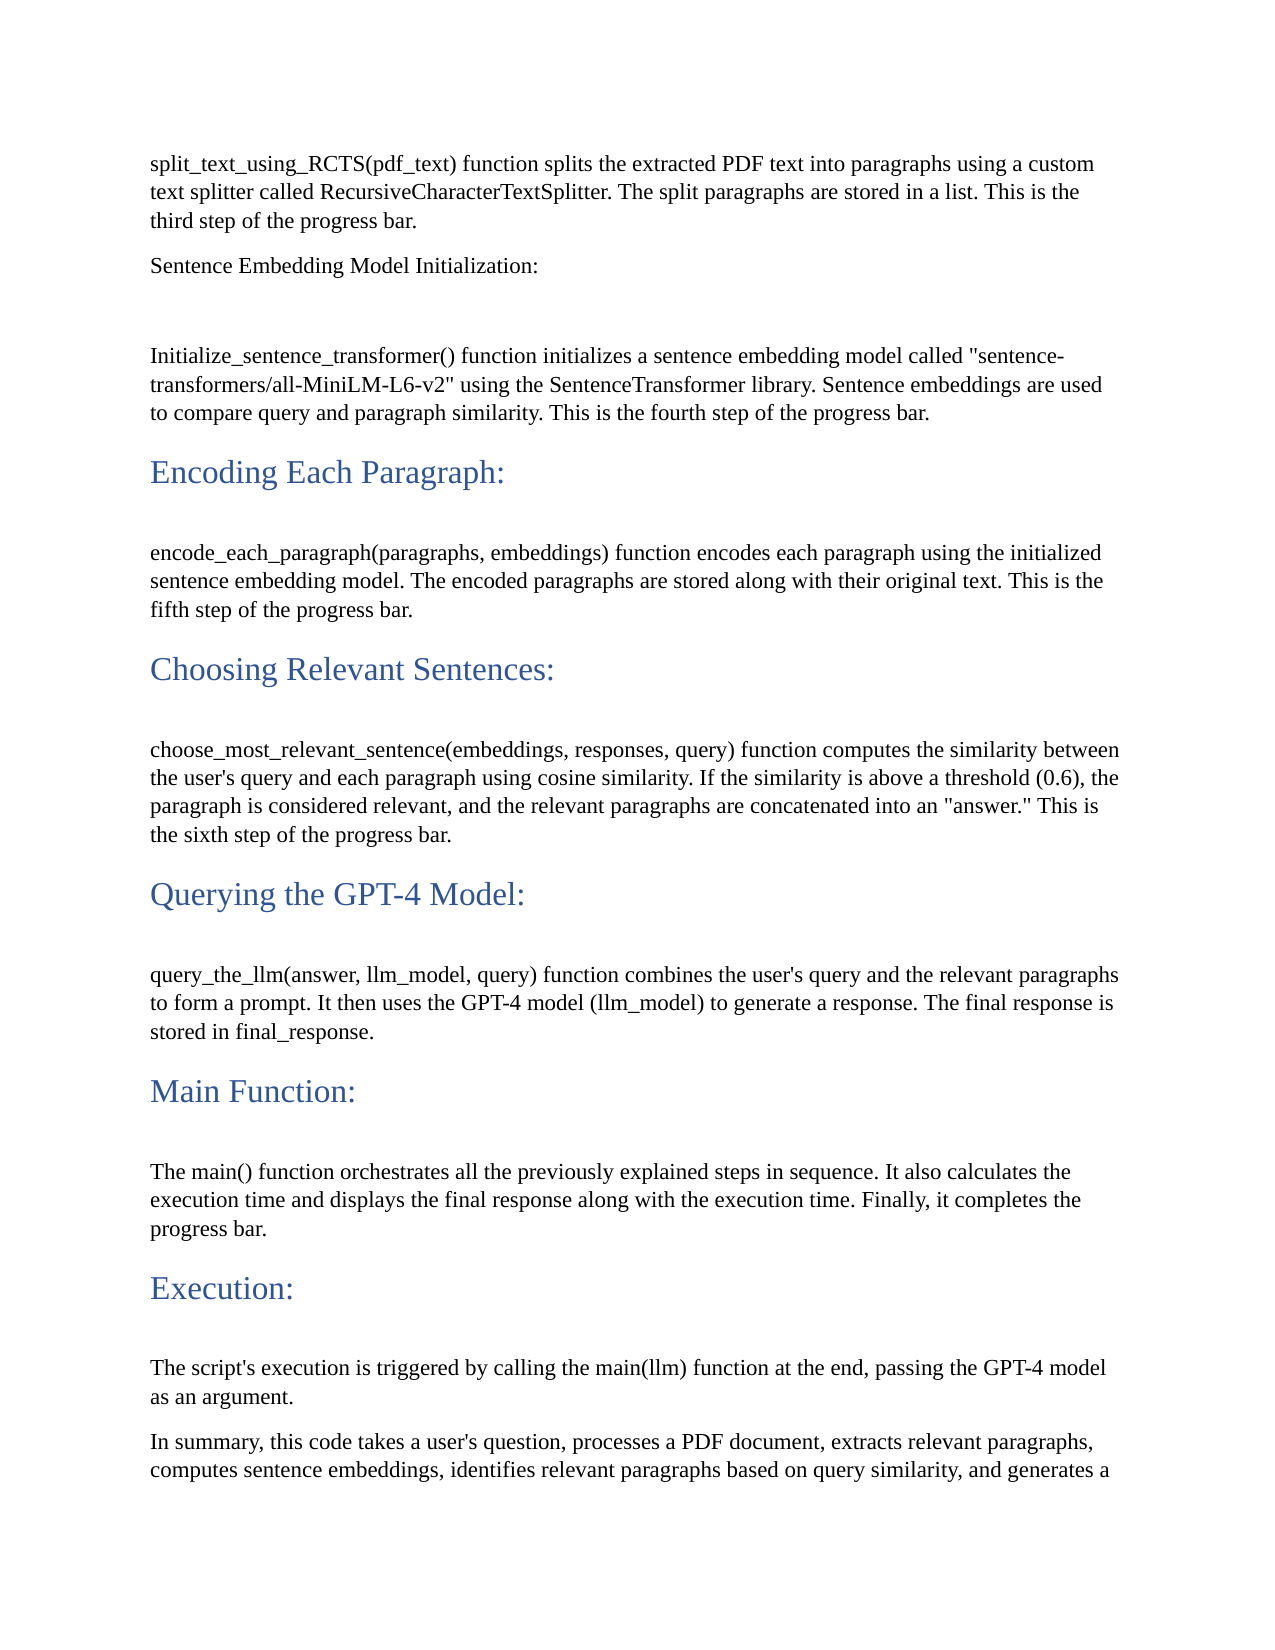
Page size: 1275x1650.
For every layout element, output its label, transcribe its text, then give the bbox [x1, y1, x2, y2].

text encode_each_paragraph(paragraphs, embeddings) function encodes each paragraph using the initialized sentence embedding model. The encoded paragraphs are stored along with their original text. This is the fifth step of the progress bar. [150, 539, 1125, 622]
text split_text_using_RCTS(pdf_text) function splits the extracted PDF text into paragraphs using a custom text splitter called RecursiveCharacterTextSplitter. The split paragraphs are stored in a list. This is the third step of the progress bar. [150, 150, 1125, 233]
subtitle Execution: [150, 1268, 1125, 1306]
subtitle Encoding Each Paragraph: [150, 452, 1125, 491]
subtitle Querying the GPT-4 Model: [150, 874, 1125, 913]
text Initialize_sentence_transformer() function initializes a sentence embedding model called "sentence-transformers/all-MiniLM-L6-v2" using the SentenceTransformer library. Sentence embeddings are used to compare query and paragraph similarity. This is the fourth step of the progress bar. [150, 342, 1125, 425]
subtitle Choosing Relevant Sentences: [150, 649, 1125, 688]
text Sentence Embedding Model Initialization: [150, 252, 1125, 278]
text choose_most_relevant_sentence(embeddings, responses, query) function computes the similarity between the user's query and each paragraph using cosine similarity. If the similarity is above a threshold (0.6), the paragraph is considered relevant, and the relevant paragraphs are concatenated into an "answer." This is the sixth step of the progress bar. [150, 736, 1125, 847]
subtitle Main Function: [150, 1071, 1125, 1109]
text query_the_llm(answer, llm_model, query) function combines the user's query and the relevant paragraphs to form a prompt. It then uses the GPT-4 model (llm_model) to generate a response. The final response is stored in final_response. [150, 961, 1125, 1044]
text The script's execution is triggered by calling the main(llm) function at the end, passing the GPT-4 model as an argument. [150, 1354, 1125, 1409]
text The main() function orchestrates all the previously explained steps in sequence. It also calculates the execution time and displays the final response along with the execution time. Finally, it completes the progress bar. [150, 1158, 1125, 1241]
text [150, 1428, 1125, 1483]
